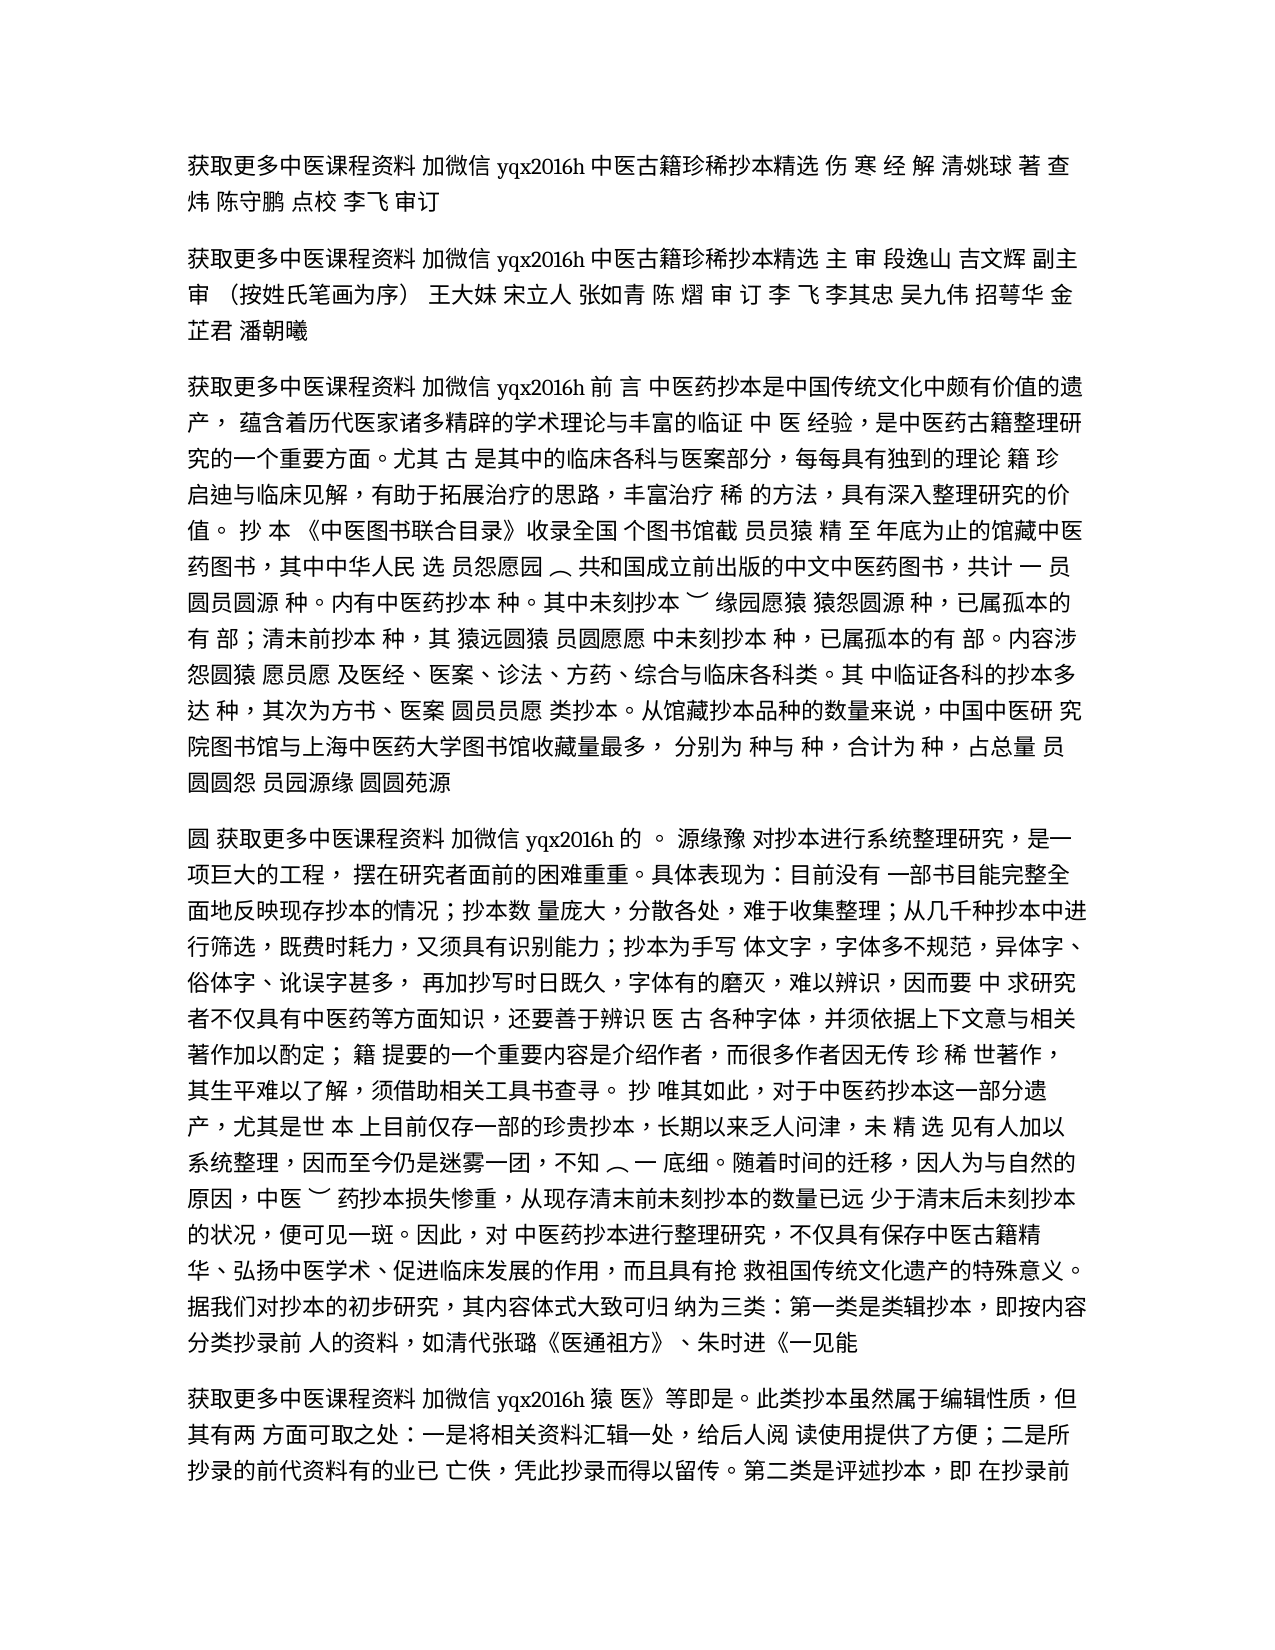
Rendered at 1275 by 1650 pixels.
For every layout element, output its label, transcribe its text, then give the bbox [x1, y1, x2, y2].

text 获取更多中医课程资料 加微信 yqx2016h 前 言 中医药抄本是中国传统文化中颇有价值的遗产， 蕴含着历代医家诸多精辟的学术理论与丰富的临证 中 医 经验，是中医药古籍整理研究的一个重要方面。尤其 古 是其中的临床各科与医案部分，每每具有独到的理论 籍 珍 启迪与临床见解，有助于拓展治疗的思路，丰富治疗 稀 的方法，具有深入整理研究的价值。 抄 本 《中医图书联合目录》收录全国 个图书馆截 员员猿 精 至 年底为止的馆藏中医药图书，其中中华人民 选 员怨愿园 ︵ 共和国成立前出版的中文中医药图书，共计 一 员圆员圆源 种。内有中医药抄本 种。其中未刻抄本 ︶ 缘园愿猿 猿怨圆源 种，已属孤本的有 部；清未前抄本 种，其 猿远圆猿 员圆愿愿 中未刻抄本 种，已属孤本的有 部。内容涉 怨圆猿 愿员愿 及医经、医案、诊法、方药、综合与临床各科类。其 中临证各科的抄本多达 种，其次为方书、医案 圆员员愿 类抄本。从馆藏抄本品种的数量来说，中国中医研 究院图书馆与上海中医药大学图书馆收藏量最多， 分别为 种与 种，合计为 种，占总量 员圆圆怨 员园源缘 圆圆苑源 [187, 371, 1087, 798]
text 圆 获取更多中医课程资料 加微信 yqx2016h 的 。 源缘豫 对抄本进行系统整理研究，是一项巨大的工程， 摆在研究者面前的困难重重。具体表现为：目前没有 一部书目能完整全面地反映现存抄本的情况；抄本数 量庞大，分散各处，难于收集整理；从几千种抄本中进 行筛选，既费时耗力，又须具有识别能力；抄本为手写 体文字，字体多不规范，异体字、俗体字、讹误字甚多， 再加抄写时日既久，字体有的磨灭，难以辨识，因而要 中 求研究者不仅具有中医药等方面知识，还要善于辨识 医 古 各种字体，并须依据上下文意与相关著作加以酌定； 籍 提要的一个重要内容是介绍作者，而很多作者因无传 珍 稀 世著作，其生平难以了解，须借助相关工具书查寻。 抄 唯其如此，对于中医药抄本这一部分遗产，尤其是世 本 上目前仅存一部的珍贵抄本，长期以来乏人问津，未 精 选 见有人加以系统整理，因而至今仍是迷雾一团，不知 ︵ 一 底细。随着时间的迁移，因人为与自然的原因，中医 ︶ 药抄本损失惨重，从现存清末前未刻抄本的数量已远 少于清末后未刻抄本的状况，便可见一斑。因此，对 中医药抄本进行整理研究，不仅具有保存中医古籍精 华、弘扬中医学术、促进临床发展的作用，而且具有抢 救祖国传统文化遗产的特殊意义。 据我们对抄本的初步研究，其内容体式大致可归 纳为三类：第一类是类辑抄本，即按内容分类抄录前 人的资料，如清代张璐《医通祖方》、朱时进《一见能 [187, 823, 1087, 1358]
text 获取更多中医课程资料 加微信 yqx2016h 中医古籍珍稀抄本精选 伤 寒 经 解 清·姚球 著 查炜 陈守鹏 点校 李飞 审订 [187, 150, 1087, 217]
text 获取更多中医课程资料 加微信 yqx2016h 中医古籍珍稀抄本精选 主 审 段逸山 吉文辉 副主审 （按姓氏笔画为序） 王大妹 宋立人 张如青 陈 熠 审 订 李 飞 李其忠 吴九伟 招萼华 金芷君 潘朝曦 [187, 243, 1087, 346]
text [187, 1383, 1087, 1486]
